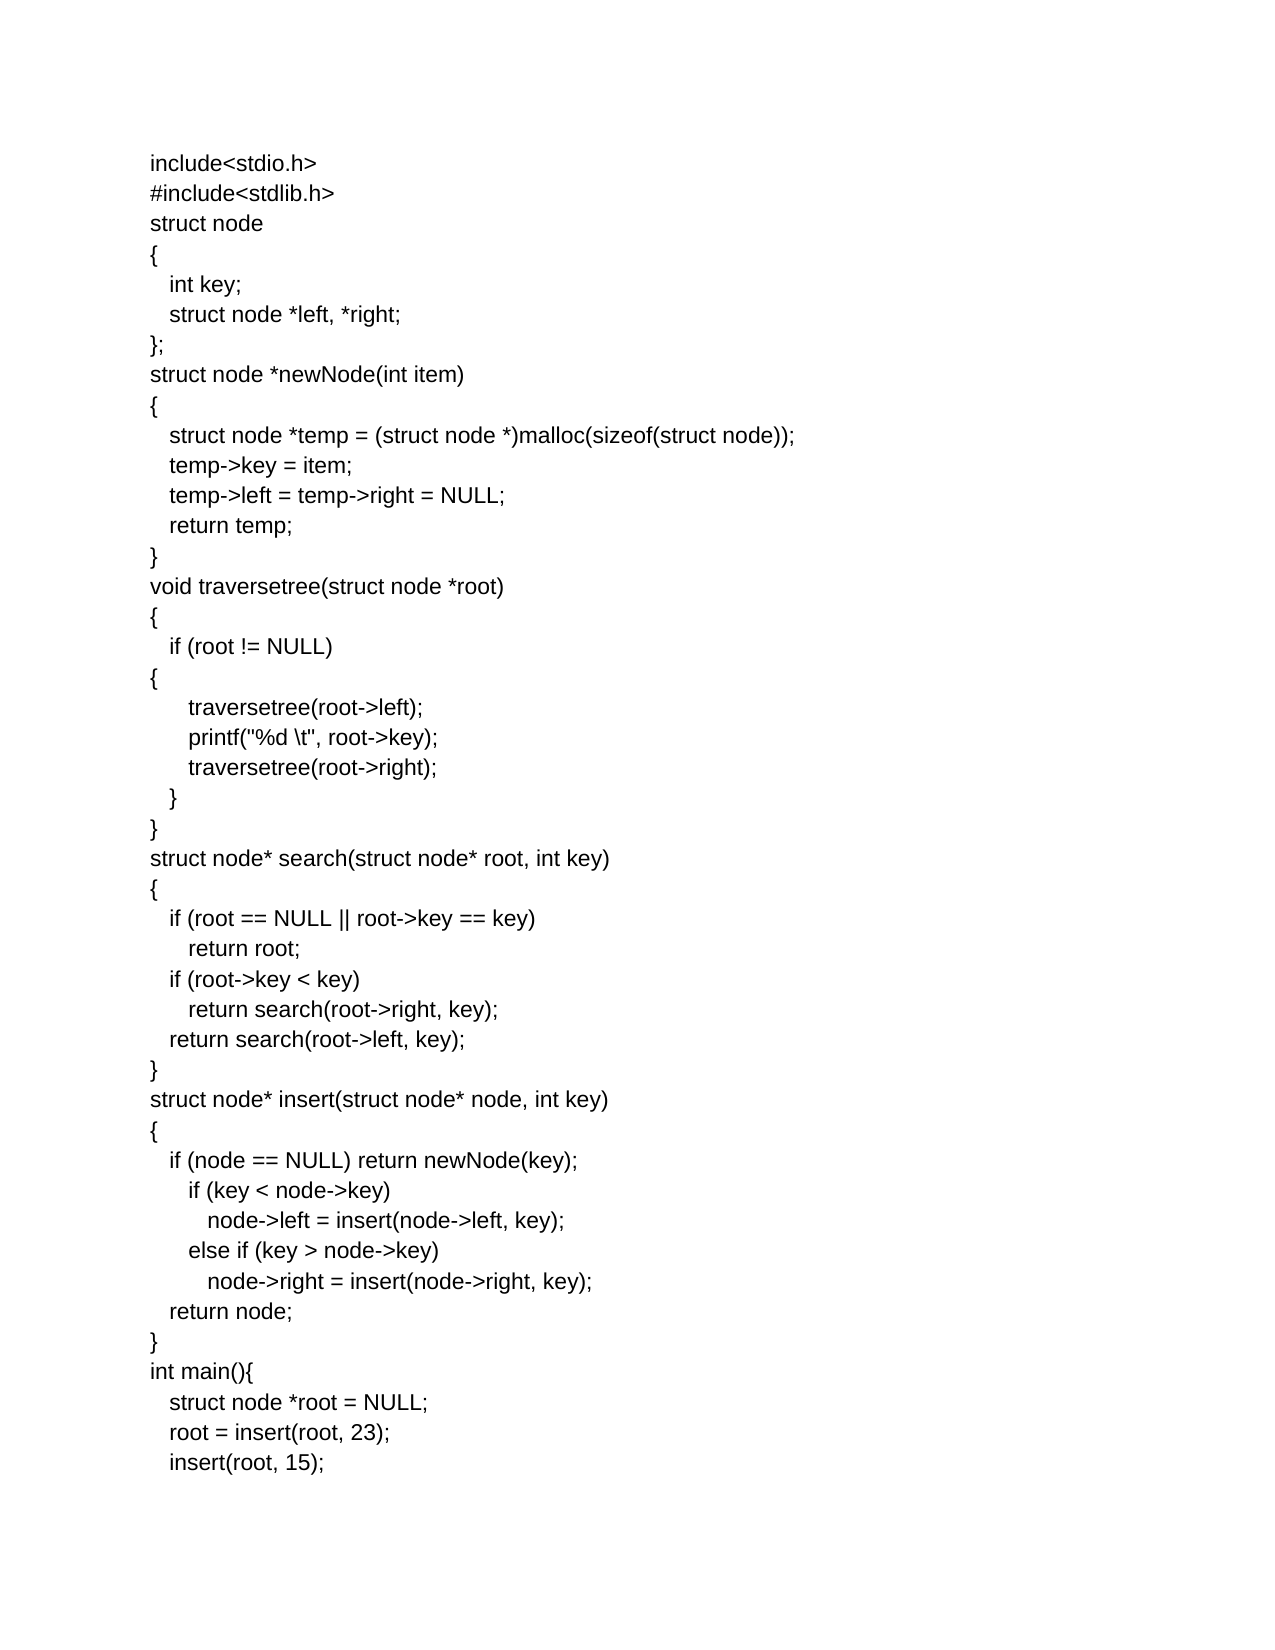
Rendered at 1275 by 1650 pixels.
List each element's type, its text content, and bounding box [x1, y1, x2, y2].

text traversetree(root->right); [150, 754, 1125, 781]
text }; [150, 331, 1125, 358]
text temp->key = item; [150, 452, 1125, 478]
text return temp; [150, 512, 1125, 539]
text } [150, 814, 1125, 841]
text insert(root, 15); [150, 1449, 1125, 1475]
text { [150, 875, 1125, 901]
text return search(root->left, key); [150, 1026, 1125, 1052]
text struct node *newNode(int item) [150, 361, 1125, 388]
text struct node [150, 210, 1125, 237]
text return root; [150, 935, 1125, 962]
text { [150, 241, 1125, 267]
text if (node == NULL) return newNode(key); [150, 1147, 1125, 1173]
text struct node *root = NULL; [150, 1388, 1125, 1415]
text return node; [150, 1298, 1125, 1324]
text root = insert(root, 23); [150, 1419, 1125, 1445]
text else if (key > node->key) [150, 1237, 1125, 1264]
text traversetree(root->left); [150, 694, 1125, 720]
text if (key < node->key) [150, 1177, 1125, 1203]
text int main(){ [150, 1358, 1125, 1385]
text return search(root->right, key); [150, 996, 1125, 1022]
text if (root->key < key) [150, 966, 1125, 992]
text int key; [150, 271, 1125, 297]
text struct node *left, *right; [150, 301, 1125, 327]
text { [150, 392, 1125, 418]
text struct node* search(struct node* root, int key) [150, 845, 1125, 871]
text if (root == NULL || root->key == key) [150, 905, 1125, 932]
text struct node* insert(struct node* node, int key) [150, 1086, 1125, 1113]
text } [150, 1328, 1125, 1354]
text { [150, 603, 1125, 629]
text printf("%d \t", root->key); [150, 724, 1125, 750]
text temp->left = temp->right = NULL; [150, 482, 1125, 509]
text #include<stdlib.h> [150, 180, 1125, 207]
text } [150, 1056, 1125, 1083]
text struct node *temp = (struct node *)malloc(sizeof(struct node)); [150, 422, 1125, 448]
text node->right = insert(node->right, key); [150, 1268, 1125, 1294]
text node->left = insert(node->left, key); [150, 1207, 1125, 1234]
text if (root != NULL) [150, 633, 1125, 660]
text } [150, 784, 1125, 811]
text } [150, 543, 1125, 569]
text void traversetree(struct node *root) [150, 573, 1125, 599]
text { [150, 1117, 1125, 1143]
text { [150, 663, 1125, 690]
text include<stdio.h> [150, 150, 1125, 176]
